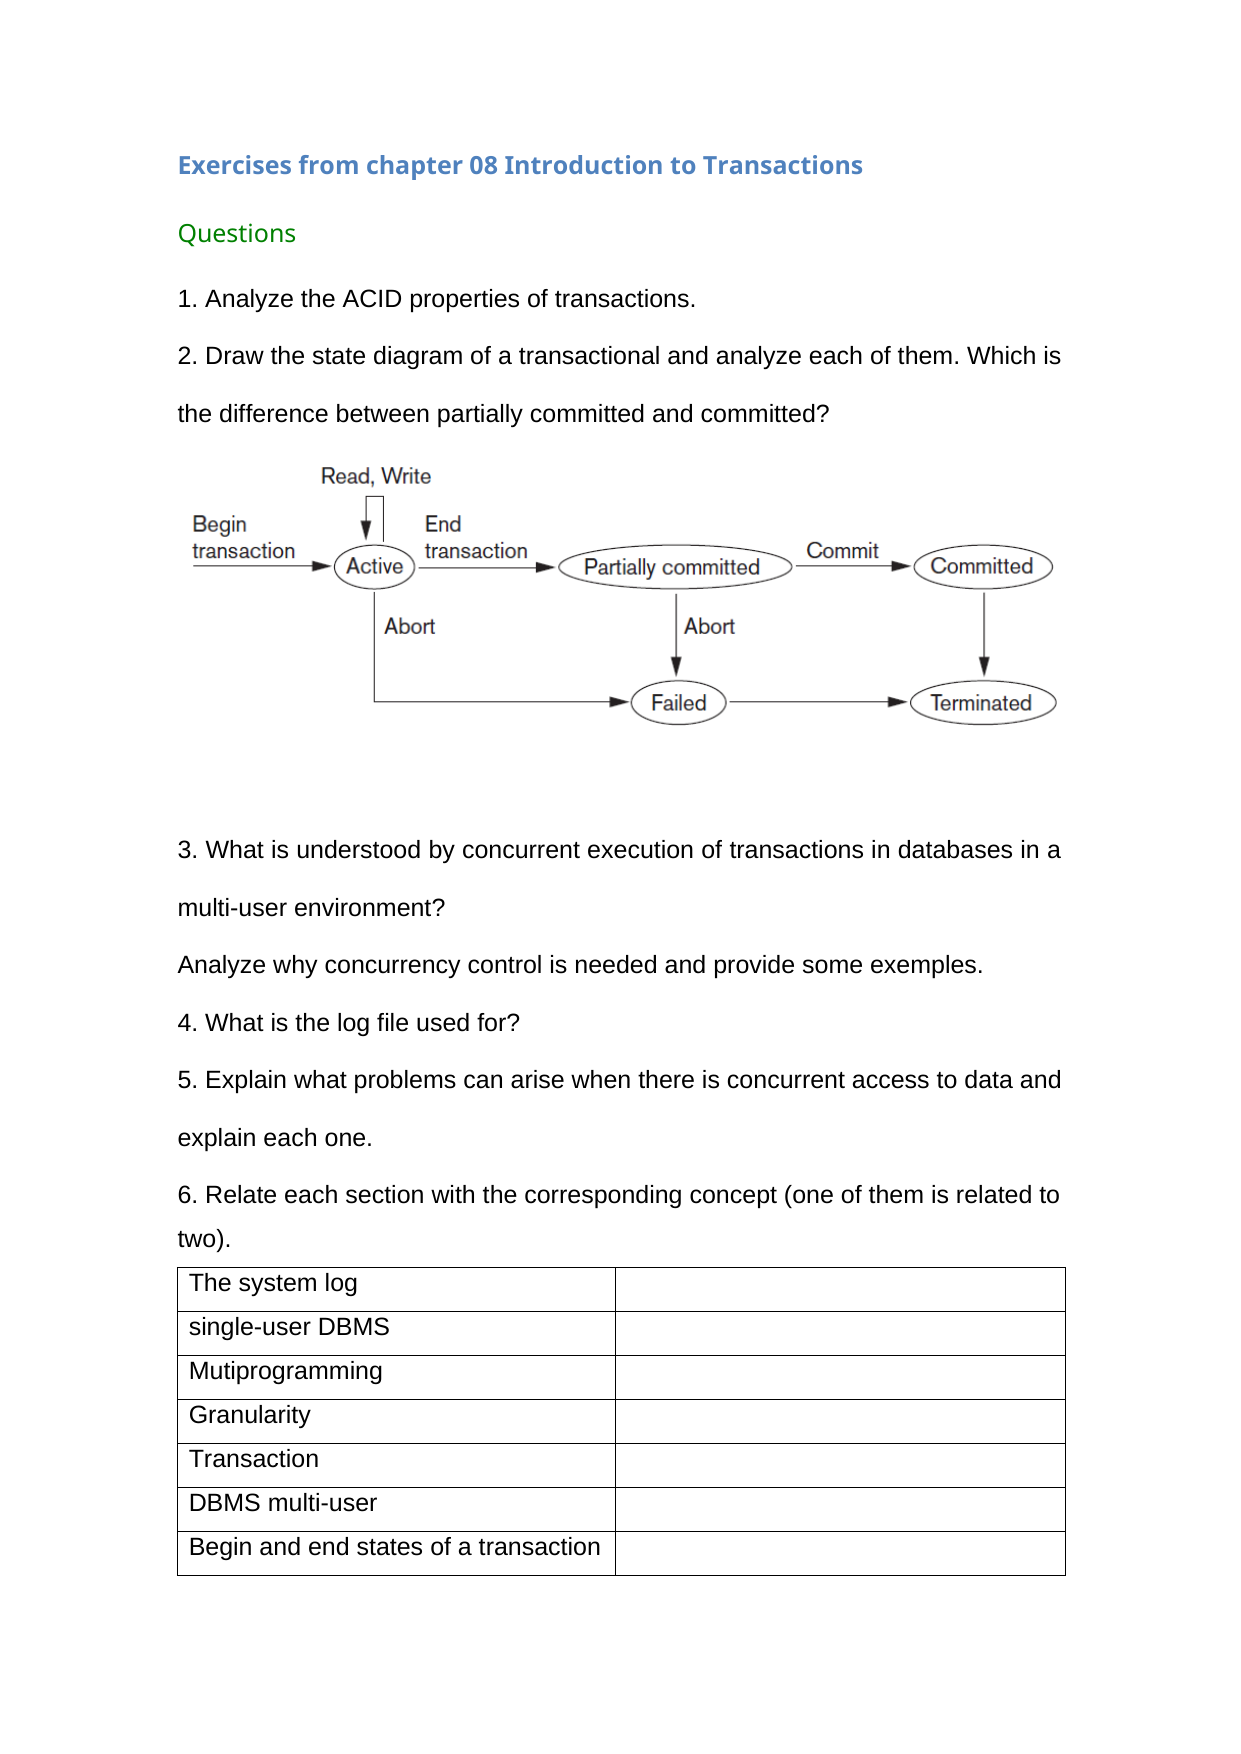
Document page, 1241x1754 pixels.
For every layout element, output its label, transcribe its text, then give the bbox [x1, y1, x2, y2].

text 2. Draw the state diagram of a transactional and analyze each of them. Which is the difference between partially committed and committed? [177, 341, 1063, 428]
table_cell Transaction [178, 1444, 615, 1487]
table_cell Mutiprogramming [178, 1356, 615, 1399]
table_cell Granularity [178, 1400, 615, 1443]
text Exercises from chapter 08 Introduction to Transactions [177, 148, 1063, 182]
table_cell [616, 1488, 1065, 1531]
table_cell [616, 1356, 1065, 1399]
table_cell [616, 1532, 1065, 1575]
table_cell single-user DBMS [178, 1312, 615, 1355]
text Analyze why concurrency control is needed and provide some exemples. [177, 951, 1063, 979]
text 3. What is understood by concurrent execution of transactions in databases in a multi-user environment? [177, 836, 1063, 922]
table_cell DBMS multi-user [178, 1488, 615, 1531]
table_cell [616, 1400, 1065, 1443]
table_cell [616, 1312, 1065, 1355]
text 6. Relate each section with the corresponding concept (one of them is related to two). [177, 1181, 1063, 1252]
table_header The system log [178, 1268, 615, 1311]
text 1. Analyze the ACID properties of transactions. [177, 284, 1063, 313]
text 4. What is the log file used for? [177, 1008, 1063, 1037]
text Questions [177, 216, 1063, 250]
table_cell Begin and end states of a transaction [178, 1532, 615, 1575]
table_cell [616, 1444, 1065, 1487]
text 5. Explain what problems can arise when there is concurrent access to data and explain each one. [177, 1066, 1063, 1152]
picture [177, 456, 1063, 734]
table_header [616, 1268, 1065, 1311]
